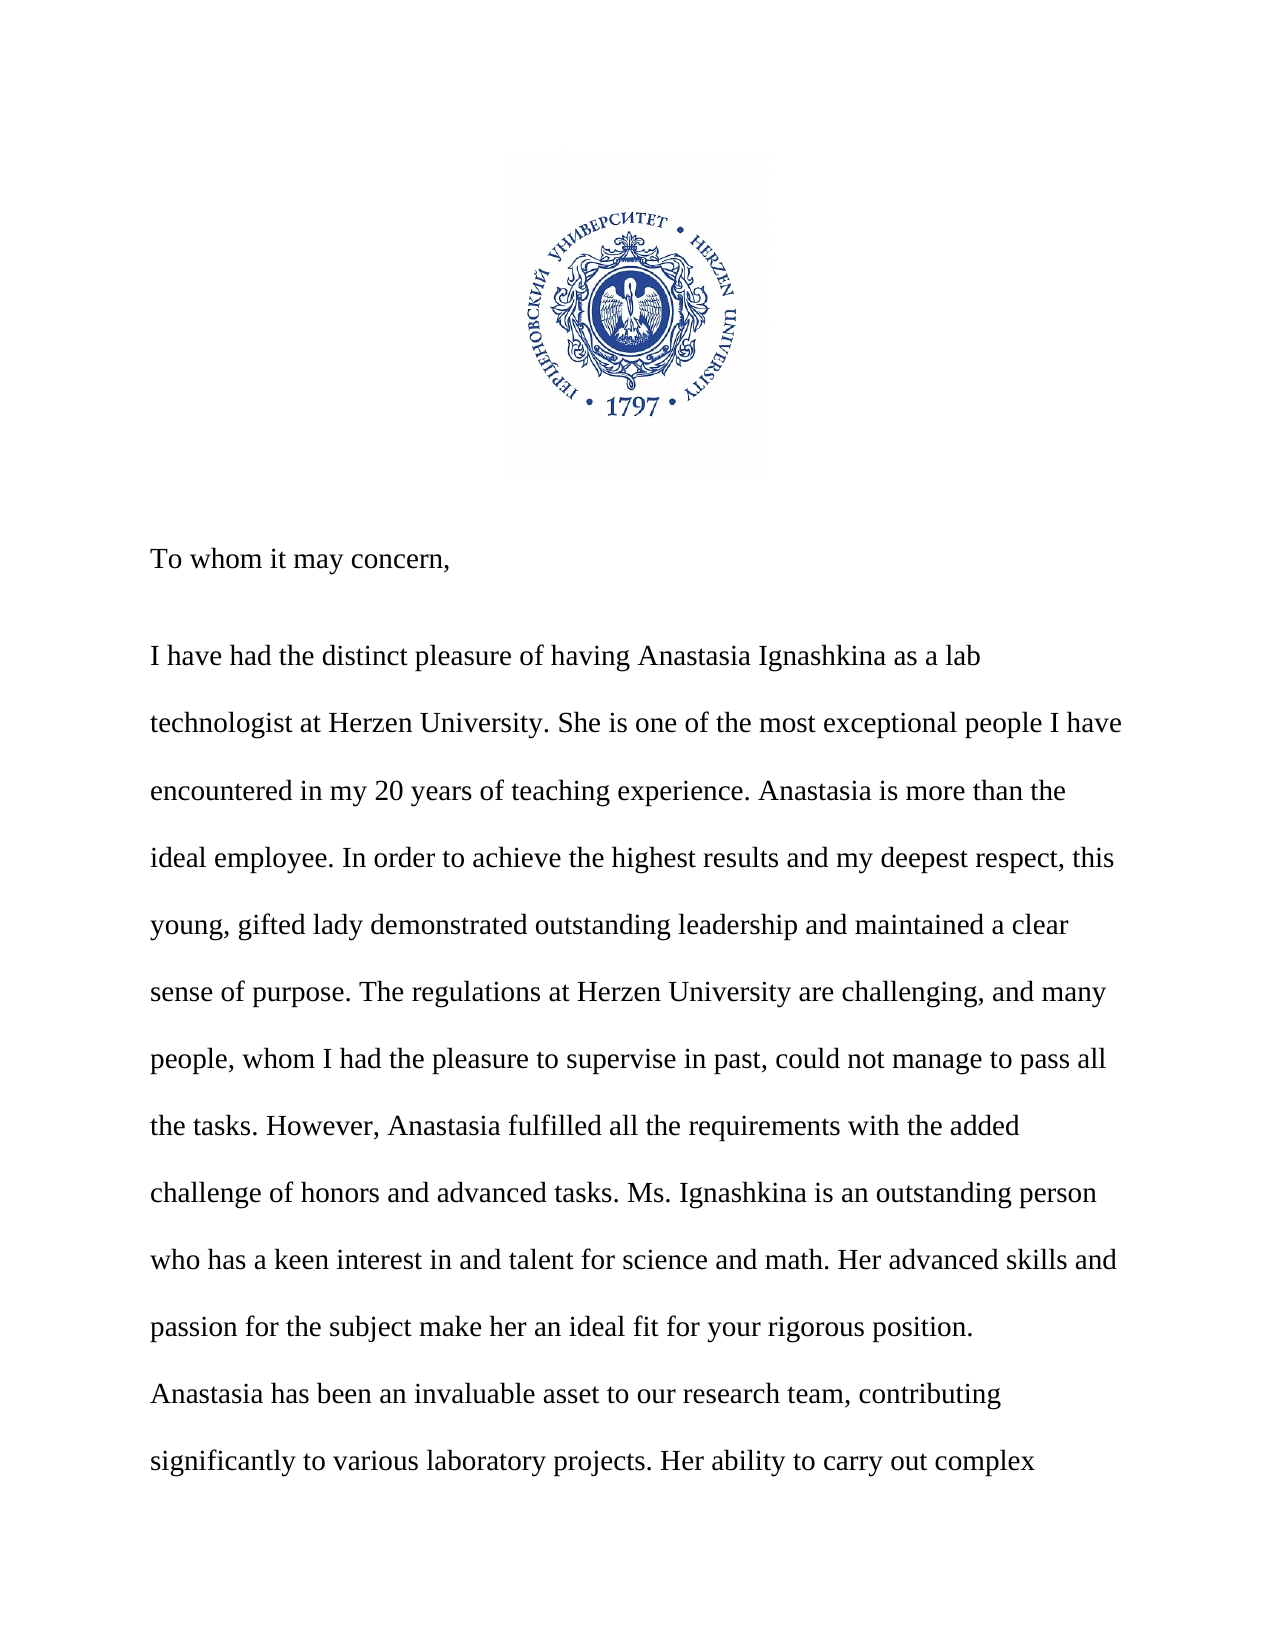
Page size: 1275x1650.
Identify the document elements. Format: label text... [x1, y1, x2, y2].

text I have had the distinct pleasure of having Anastasia Ignashkina as a lab technologist at Herzen University. She is one of the most exceptional people I have encountered in my 20 years of teaching experience. Anastasia is more than the ideal employee. In order to achieve the highest results and my deepest respect, this young, gifted lady demonstrated outstanding leadership and maintained a clear sense of purpose. The regulations at Herzen University are challenging, and many people, whom I had the pleasure to supervise in past, could not manage to pass all the tasks. However, Anastasia fulfilled all the requirements with the added challenge of honors and advanced tasks. Ms. Ignashkina is an outstanding person who has a keen interest in and talent for science and math. Her advanced skills and passion for the subject make her an ideal fit for your rigorous position. [150, 638, 1125, 1343]
picture [504, 150, 771, 482]
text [150, 1376, 1125, 1477]
text To whom it may concern, [150, 541, 1125, 574]
